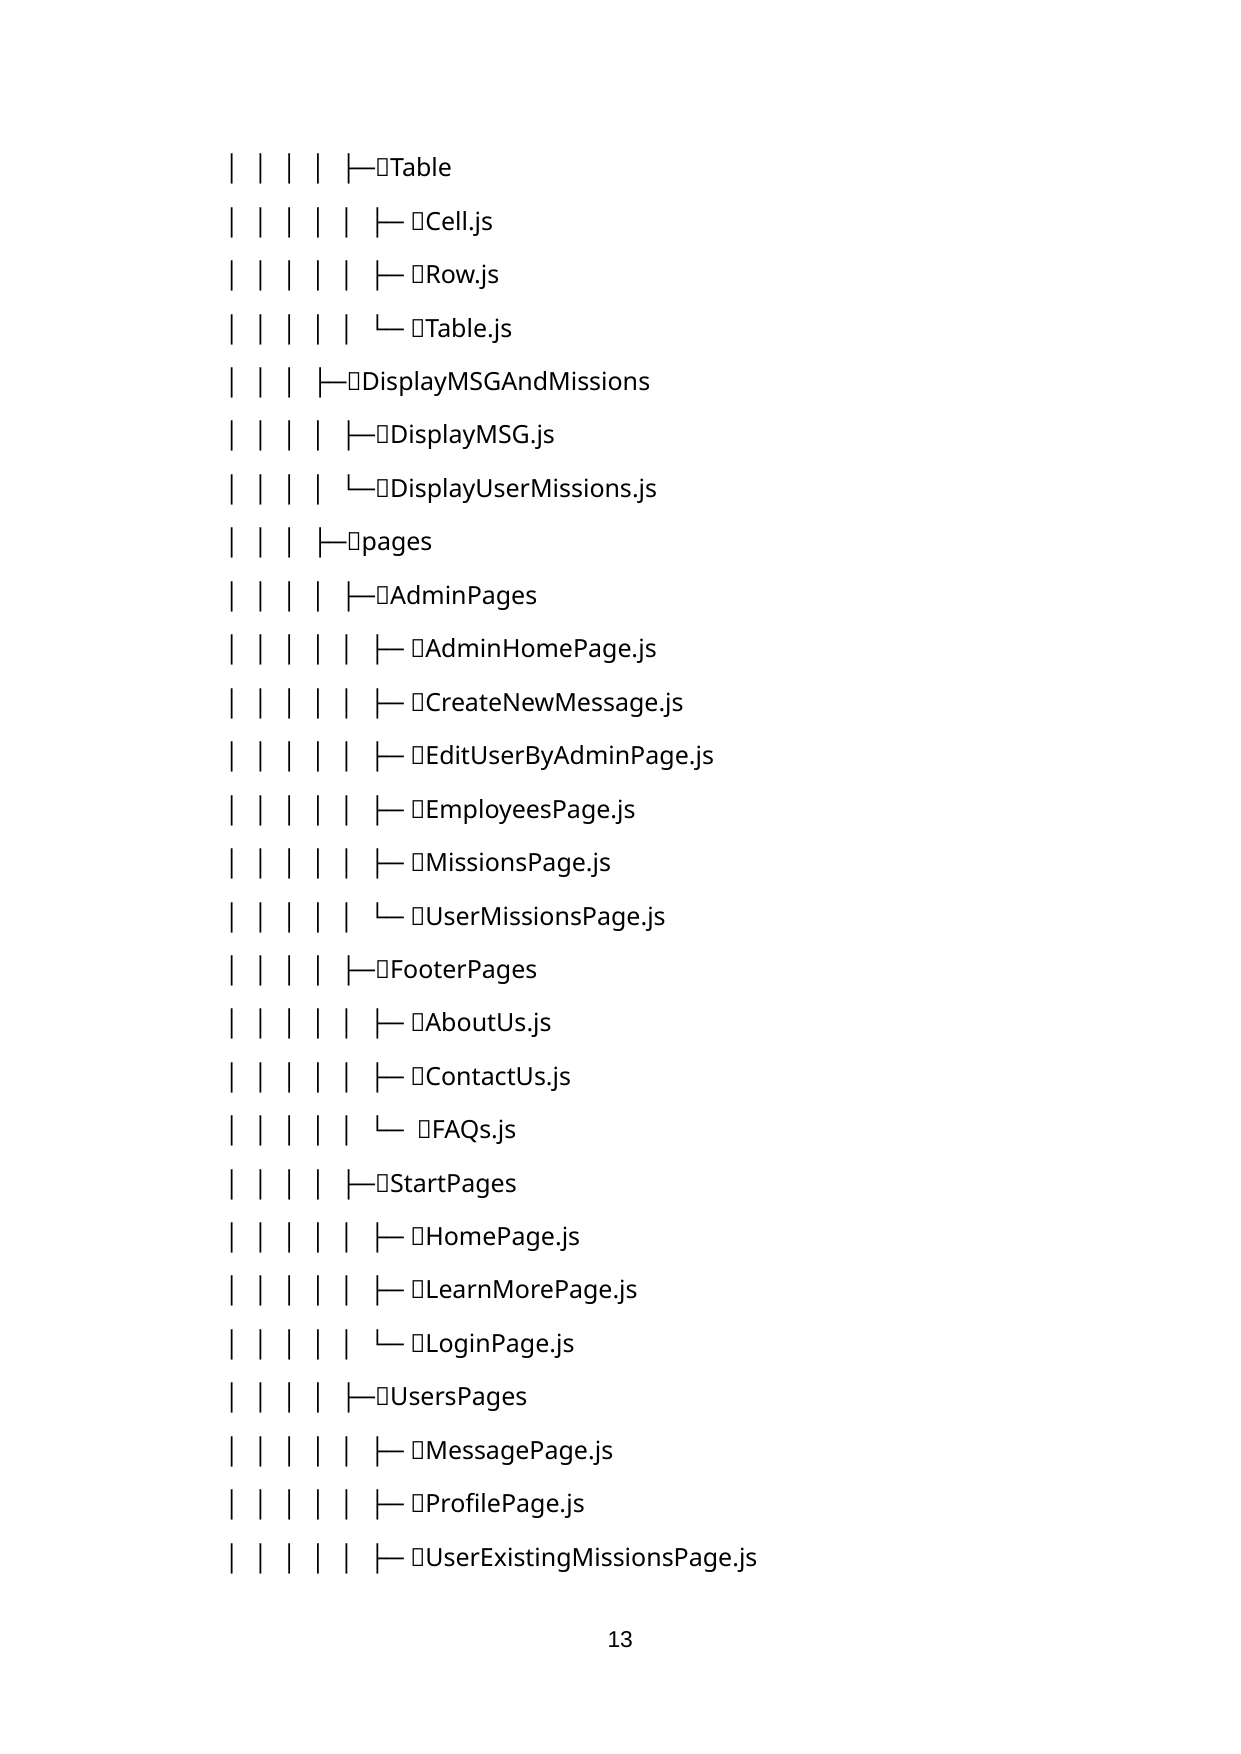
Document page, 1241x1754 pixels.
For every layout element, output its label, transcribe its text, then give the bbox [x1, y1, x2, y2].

text │ │ │ │ │ ├─ 📄AdminHomePage.js [225, 631, 1053, 665]
text │ │ │ │ ├─📁AdminPages [225, 577, 1053, 612]
text │ │ │ │ │ ├─ 📄MissionsPage.js [225, 845, 1053, 879]
text │ │ │ │ └─📄DisplayUserMissions.js [225, 471, 1053, 505]
text │ │ │ │ │ ├─ 📄CreateNewMessage.js [225, 684, 1053, 718]
text │ │ │ │ │ ├─ 📄UserExistingMissionsPage.js [225, 1539, 1053, 1573]
text │ │ │ │ ├─📁FooterPages [225, 952, 1053, 986]
text │ │ │ │ │ └─ 📄LoginPage.js [225, 1326, 1053, 1360]
text │ │ │ │ │ └─ 📄FAQs.js [225, 1112, 1053, 1146]
text │ │ │ │ │ ├─ 📄Cell.js [225, 203, 1053, 237]
text │ │ │ │ ├─📁Table [225, 150, 1053, 184]
text │ │ │ │ │ └─ 📄UserMissionsPage.js [225, 898, 1053, 932]
text │ │ │ │ │ ├─ 📄ContactUs.js [225, 1058, 1053, 1092]
text │ │ │ ├─📁DisplayMSGAndMissions [225, 364, 1053, 398]
text │ │ │ │ │ ├─ 📄Row.js [225, 257, 1053, 291]
text │ │ │ │ │ ├─ 📄AboutUs.js [225, 1005, 1053, 1039]
text │ │ │ │ ├─📁StartPages [225, 1165, 1053, 1199]
text │ │ │ │ │ ├─ 📄ProfilePage.js [225, 1486, 1053, 1520]
text │ │ │ ├─📁pages [225, 524, 1053, 558]
text │ │ │ │ │ ├─ 📄MessagePage.js [225, 1432, 1053, 1467]
text │ │ │ │ │ ├─ 📄LearnMorePage.js [225, 1272, 1053, 1306]
text │ │ │ │ ├─📁UsersPages [225, 1379, 1053, 1413]
text │ │ │ │ │ ├─ 📄EditUserByAdminPage.js [225, 738, 1053, 772]
text │ │ │ │ │ ├─ 📄EmployeesPage.js [225, 791, 1053, 825]
text │ │ │ │ │ ├─ 📄HomePage.js [225, 1219, 1053, 1253]
text │ │ │ │ │ └─ 📄Table.js [225, 310, 1053, 344]
text │ │ │ │ ├─📄DisplayMSG.js [225, 417, 1053, 451]
